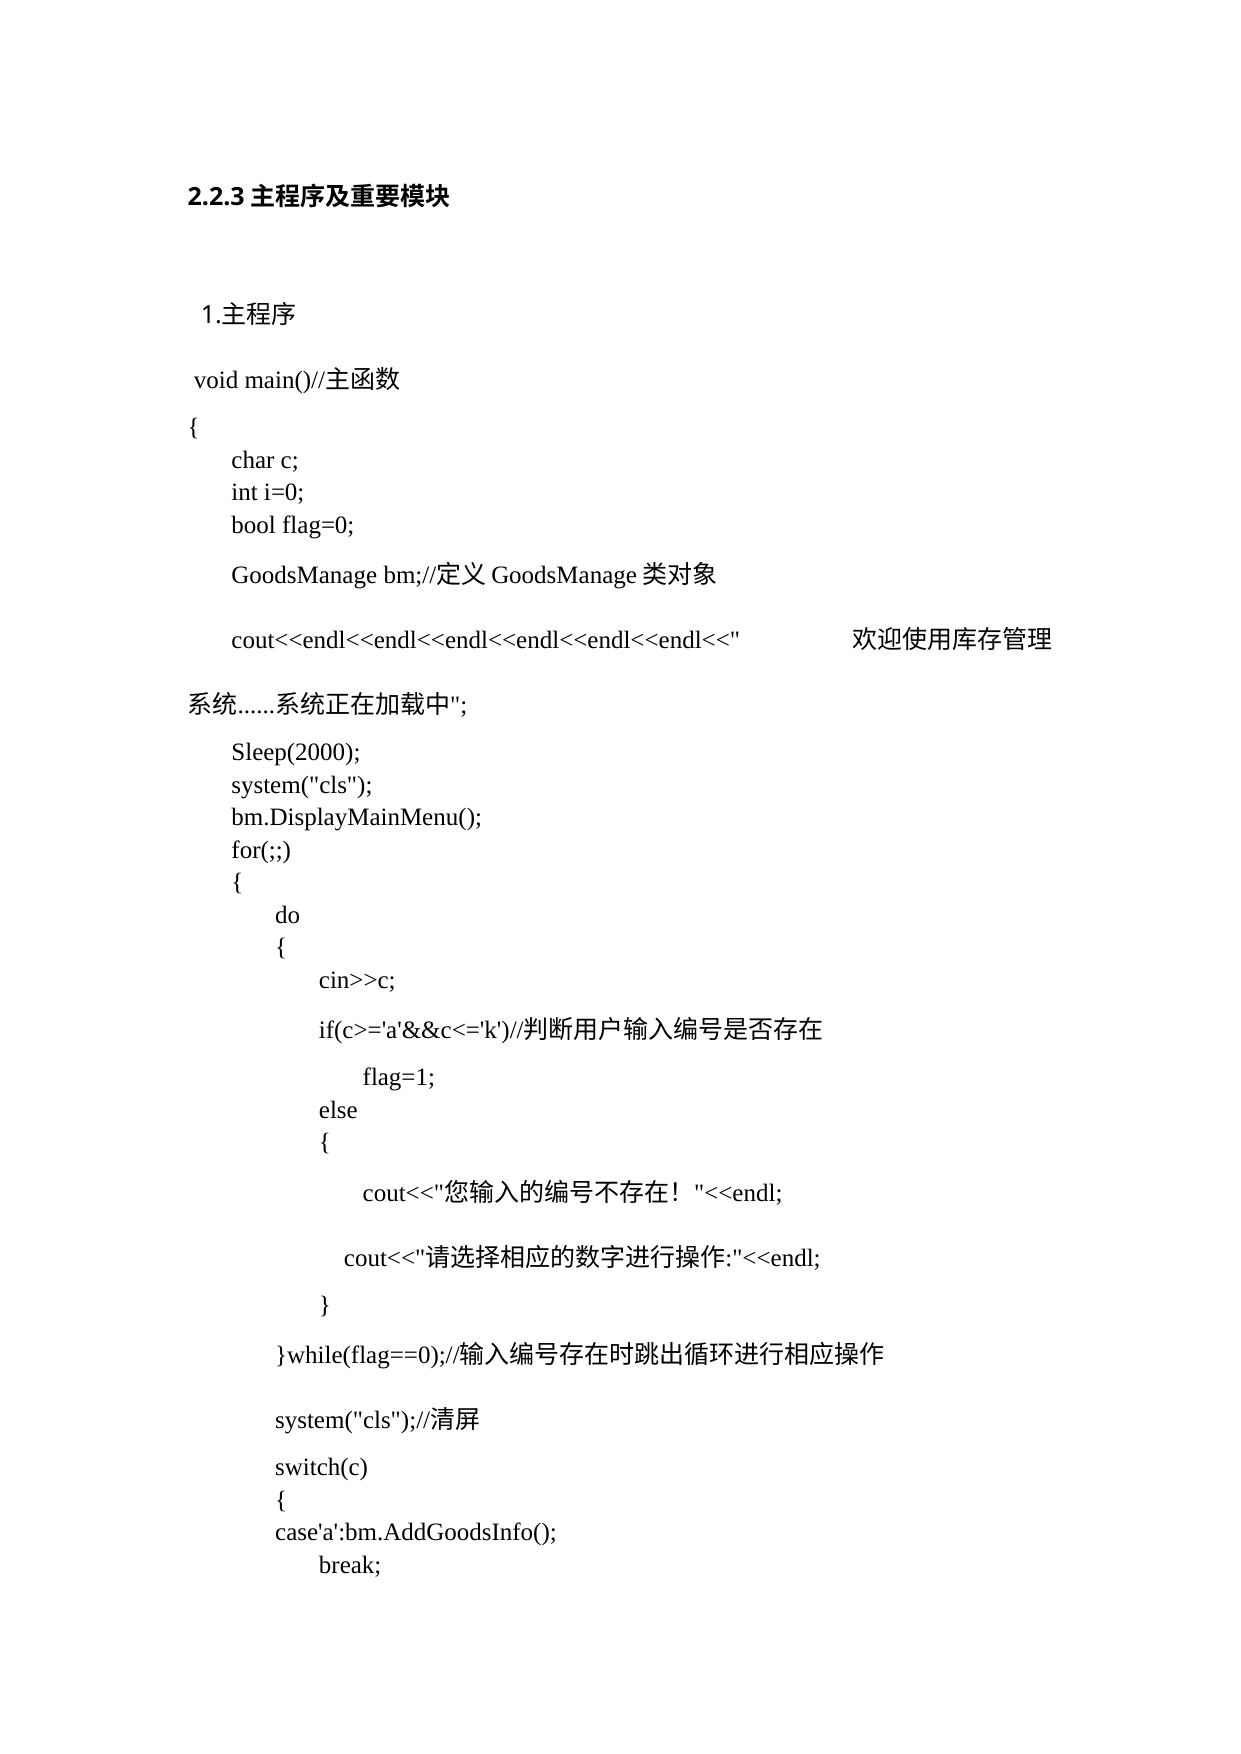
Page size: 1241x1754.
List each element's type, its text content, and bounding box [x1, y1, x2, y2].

text 1.主程序 [187, 281, 1053, 346]
subtitle 2.2.3主程序及重要模块 [187, 162, 1053, 227]
text void main()//主函数 [187, 346, 1053, 411]
text } [187, 1288, 1053, 1321]
text { [187, 1126, 1053, 1158]
text if(c>='a'&&c<='k')//判断用户输入编号是否存在 [187, 996, 1053, 1061]
text { [187, 411, 1053, 443]
text cout<<endl<<endl<<endl<<endl<<endl<<endl<<" 欢迎使用库存管理系统......系统正在加载中"; [187, 606, 1053, 736]
text { [187, 1483, 1053, 1516]
text for(;;) [187, 833, 1053, 866]
text }while(flag==0);//输入编号存在时跳出循环进行相应操作 [187, 1321, 1053, 1386]
text int i=0; [187, 476, 1053, 508]
text flag=1; [187, 1061, 1053, 1093]
text Sleep(2000); [187, 736, 1053, 768]
text cout<<"请选择相应的数字进行操作:"<<endl; [187, 1223, 1053, 1288]
text GoodsManage bm;//定义GoodsManage类对象 [187, 541, 1053, 606]
text system("cls"); [187, 768, 1053, 801]
text do [187, 898, 1053, 931]
text case'a':bm.AddGoodsInfo(); [187, 1516, 1053, 1548]
text char c; [187, 443, 1053, 476]
text cout<<"您输入的编号不存在！"<<endl; [187, 1158, 1053, 1223]
text break; [187, 1548, 1053, 1581]
text { [187, 931, 1053, 963]
text { [187, 866, 1053, 898]
text else [187, 1093, 1053, 1126]
text system("cls");//清屏 [187, 1386, 1053, 1451]
text bool flag=0; [187, 508, 1053, 541]
text bm.DisplayMainMenu(); [187, 801, 1053, 833]
text switch(c) [187, 1451, 1053, 1483]
text cin>>c; [187, 963, 1053, 996]
